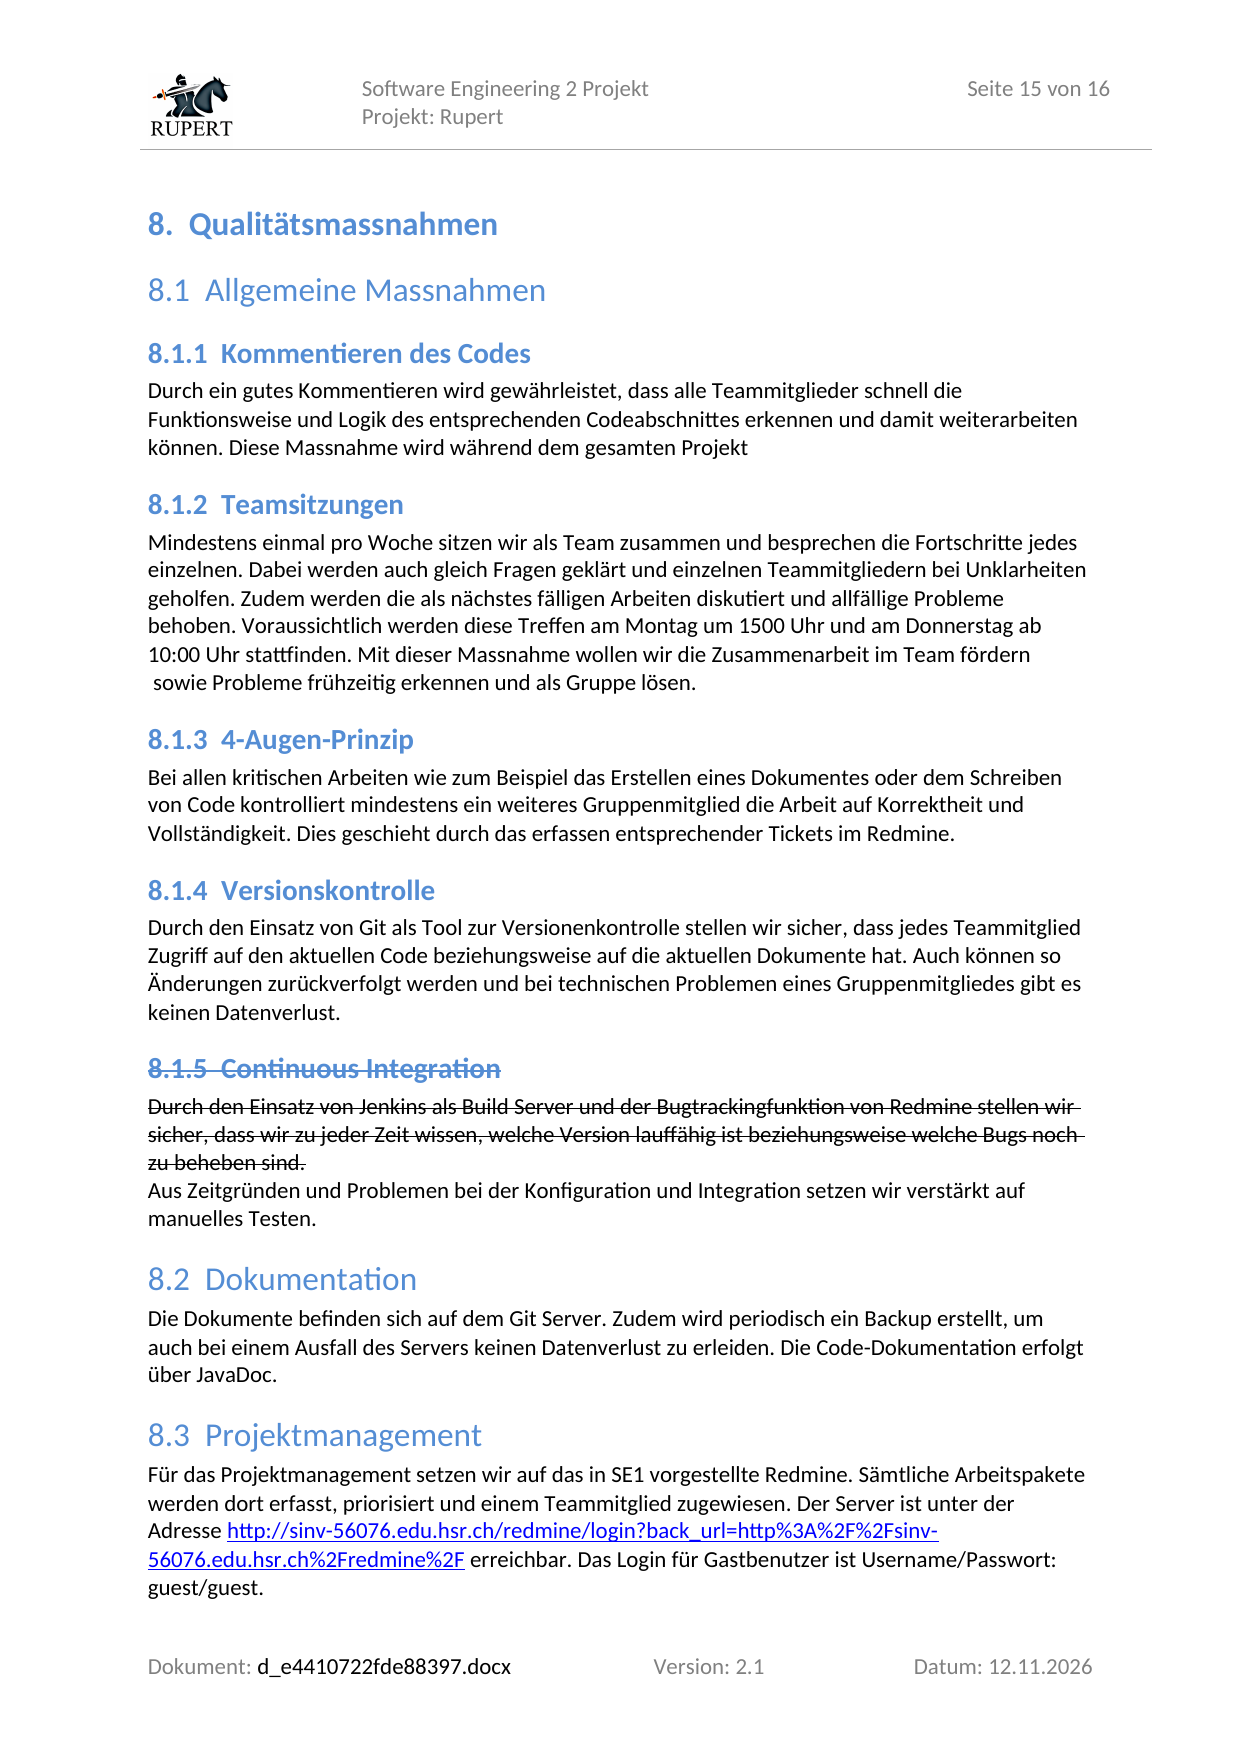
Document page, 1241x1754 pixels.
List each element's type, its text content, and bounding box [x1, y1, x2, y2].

text Mindestens einmal pro Woche sitzen wir als Team zusammen und besprechen die Fortschritte jedes einzelnen. Dabei werden auch gleich Fragen geklärt und einzelnen Teammitgliedern bei Unklarheiten geholfen. Zudem werden die als nächstes fälligen Arbeiten diskutiert und allfällige Probleme behoben. Voraussichtlich werden diese Treffen am Montag um 1500 Uhr und am Donnerstag ab 10:00 Uhr stattfinden. Mit dieser Massnahme wollen wir die Zusammenarbeit im Team fördern [148, 528, 1093, 668]
subtitle Versionskontrolle [148, 872, 1093, 907]
text Aus Zeitgründen und Problemen bei der Konfiguration und Integration setzen wir verstärkt auf manuelles Testen. [148, 1177, 1093, 1233]
subtitle Dokumentation [148, 1258, 1093, 1298]
text Die Dokumente befinden sich auf dem Git Server. Zudem wird periodisch ein Backup erstellt, um auch bei einem Ausfall des Servers keinen Datenverlust zu erleiden. Die Code-Dokumentation erfolgt über JavaDoc. [148, 1304, 1093, 1389]
subtitle Allgemeine Massnahmen [148, 269, 1093, 310]
text Durch den Einsatz von Jenkins als Build Server und der Bugtrackingfunktion von Redmine stellen wir sicher, dass wir zu jeder Zeit wissen, welche Version lauffähig ist beziehungsweise welche Bugs noch zu beheben sind. [148, 1092, 1093, 1177]
subtitle Qualitätsmassnahmen [148, 203, 1093, 244]
text sowie Probleme frühzeitig erkennen und als Gruppe lösen. [148, 668, 1093, 696]
text Bei allen kritischen Arbeiten wie zum Beispiel das Erstellen eines Dokumentes oder dem Schreiben von Code kontrolliert mindestens ein weiteres Gruppenmitglied die Arbeit auf Korrektheit und Vollständigkeit. Dies geschieht durch das erfassen entsprechender Tickets im Redmine. [148, 763, 1093, 847]
subtitle 4-Augen-Prinzip [148, 721, 1093, 756]
subtitle Projektmanagement [148, 1414, 1093, 1454]
text Für das Projektmanagement setzen wir auf das in SE1 vorgestellte Redmine. Sämtliche Arbeitspakete werden dort erfasst, priorisiert und einem Teammitglied zugewiesen. Der Server ist unter der Adresse http://sinv-56076.edu.hsr.ch/redmine/login?back_url=http%3A%2F%2Fsinv-56076.edu.hsr.ch%2Fredmine%2F erreichbar. Das Login für Gastbenutzer ist Username/Passwort: guest/guest. [148, 1461, 1093, 1601]
text Durch den Einsatz von Git als Tool zur Versionenkontrolle stellen wir sicher, dass jedes Teammitglied Zugriff auf den aktuellen Code beziehungsweise auf die aktuellen Dokumente hat. Auch können so Änderungen zurückverfolgt werden und bei technischen Problemen eines Gruppenmitgliedes gibt es keinen Datenverlust. [148, 913, 1093, 1026]
subtitle Kommentieren des Codes [148, 335, 1093, 370]
text Durch ein gutes Kommentieren wird gewährleistet, dass alle Teammitglieder schnell die Funktionsweise und Logik des entsprechenden Codeabschnittes erkennen und damit weiterarbeiten können. Diese Massnahme wird während dem gesamten Projekt [148, 377, 1093, 461]
subtitle Continuous Integration [148, 1051, 1093, 1086]
picture [147, 73, 234, 149]
subtitle Teamsitzungen [148, 486, 1093, 521]
